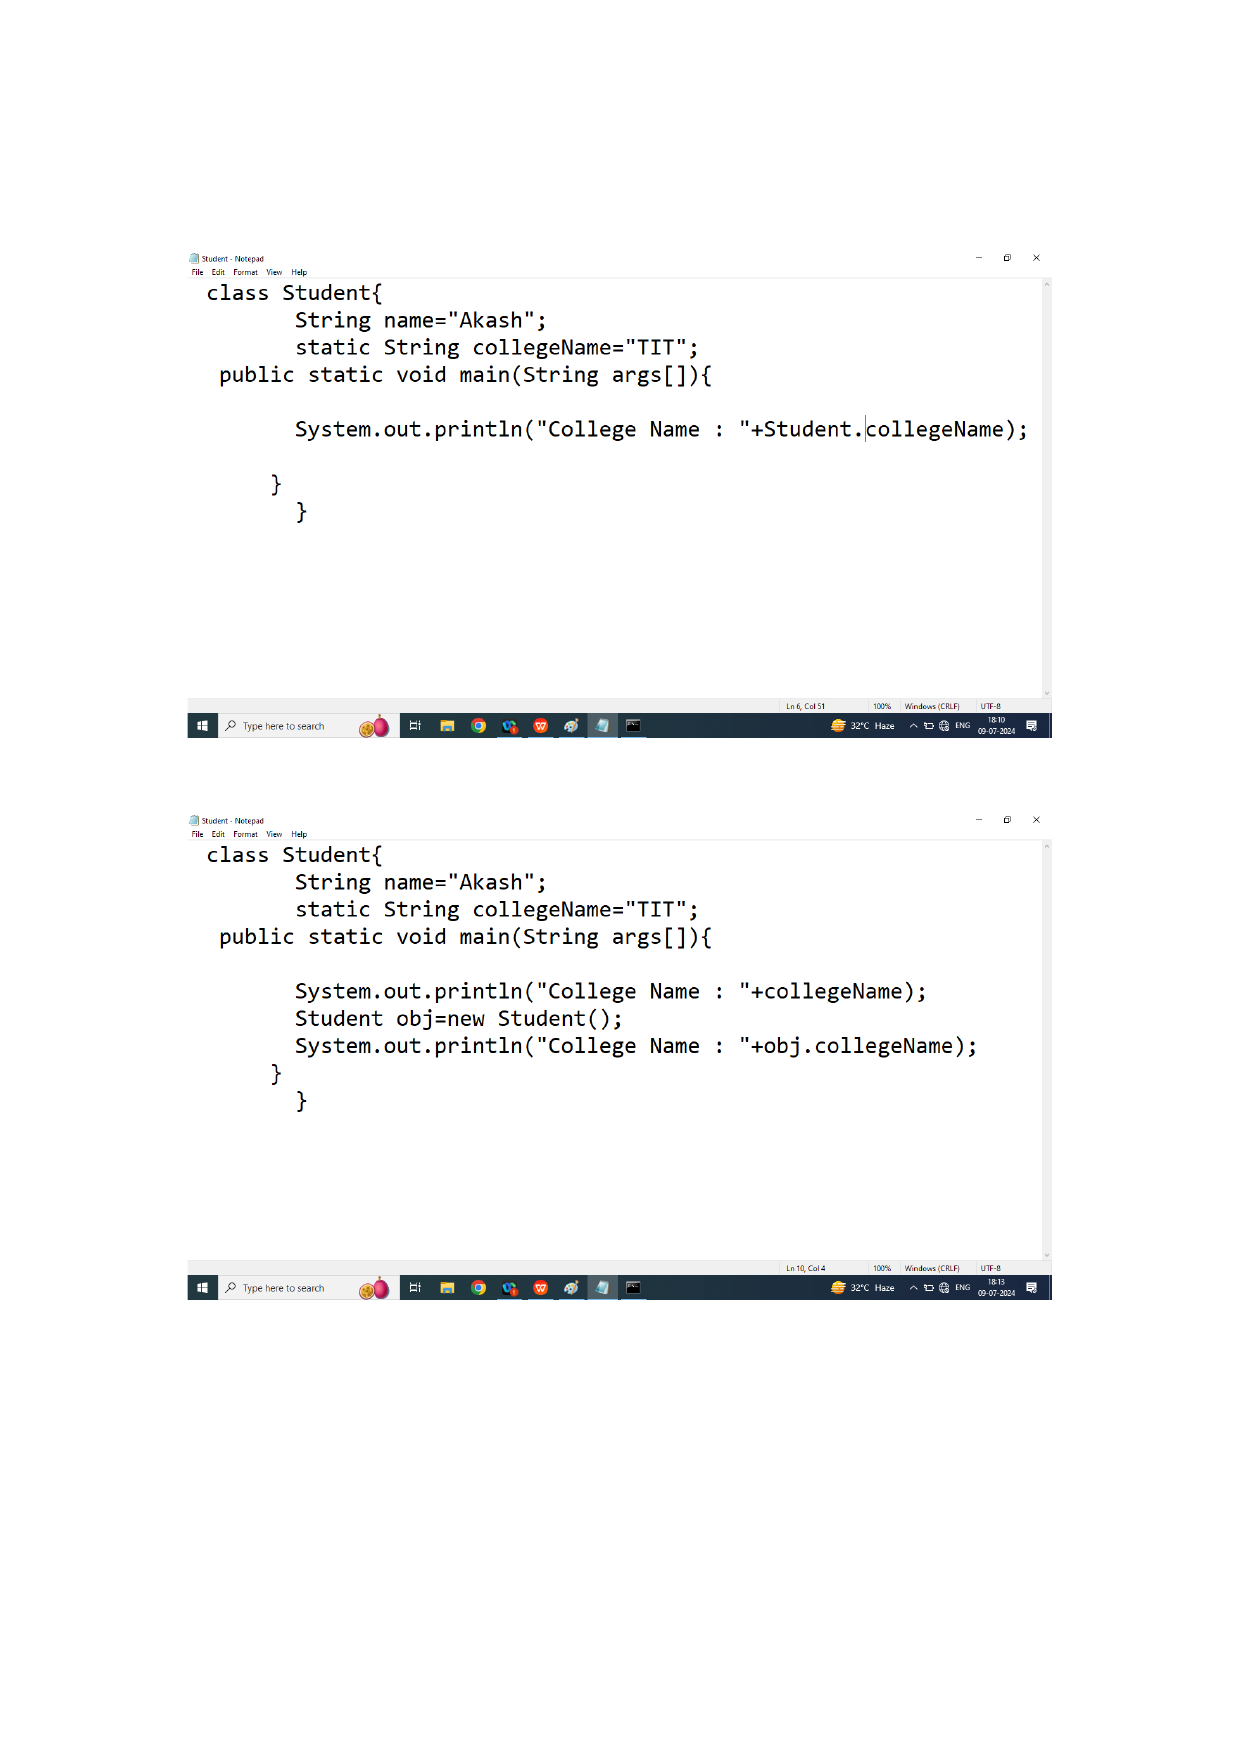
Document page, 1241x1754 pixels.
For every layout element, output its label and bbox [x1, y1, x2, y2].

picture [187, 251, 1052, 738]
picture [187, 813, 1052, 1300]
